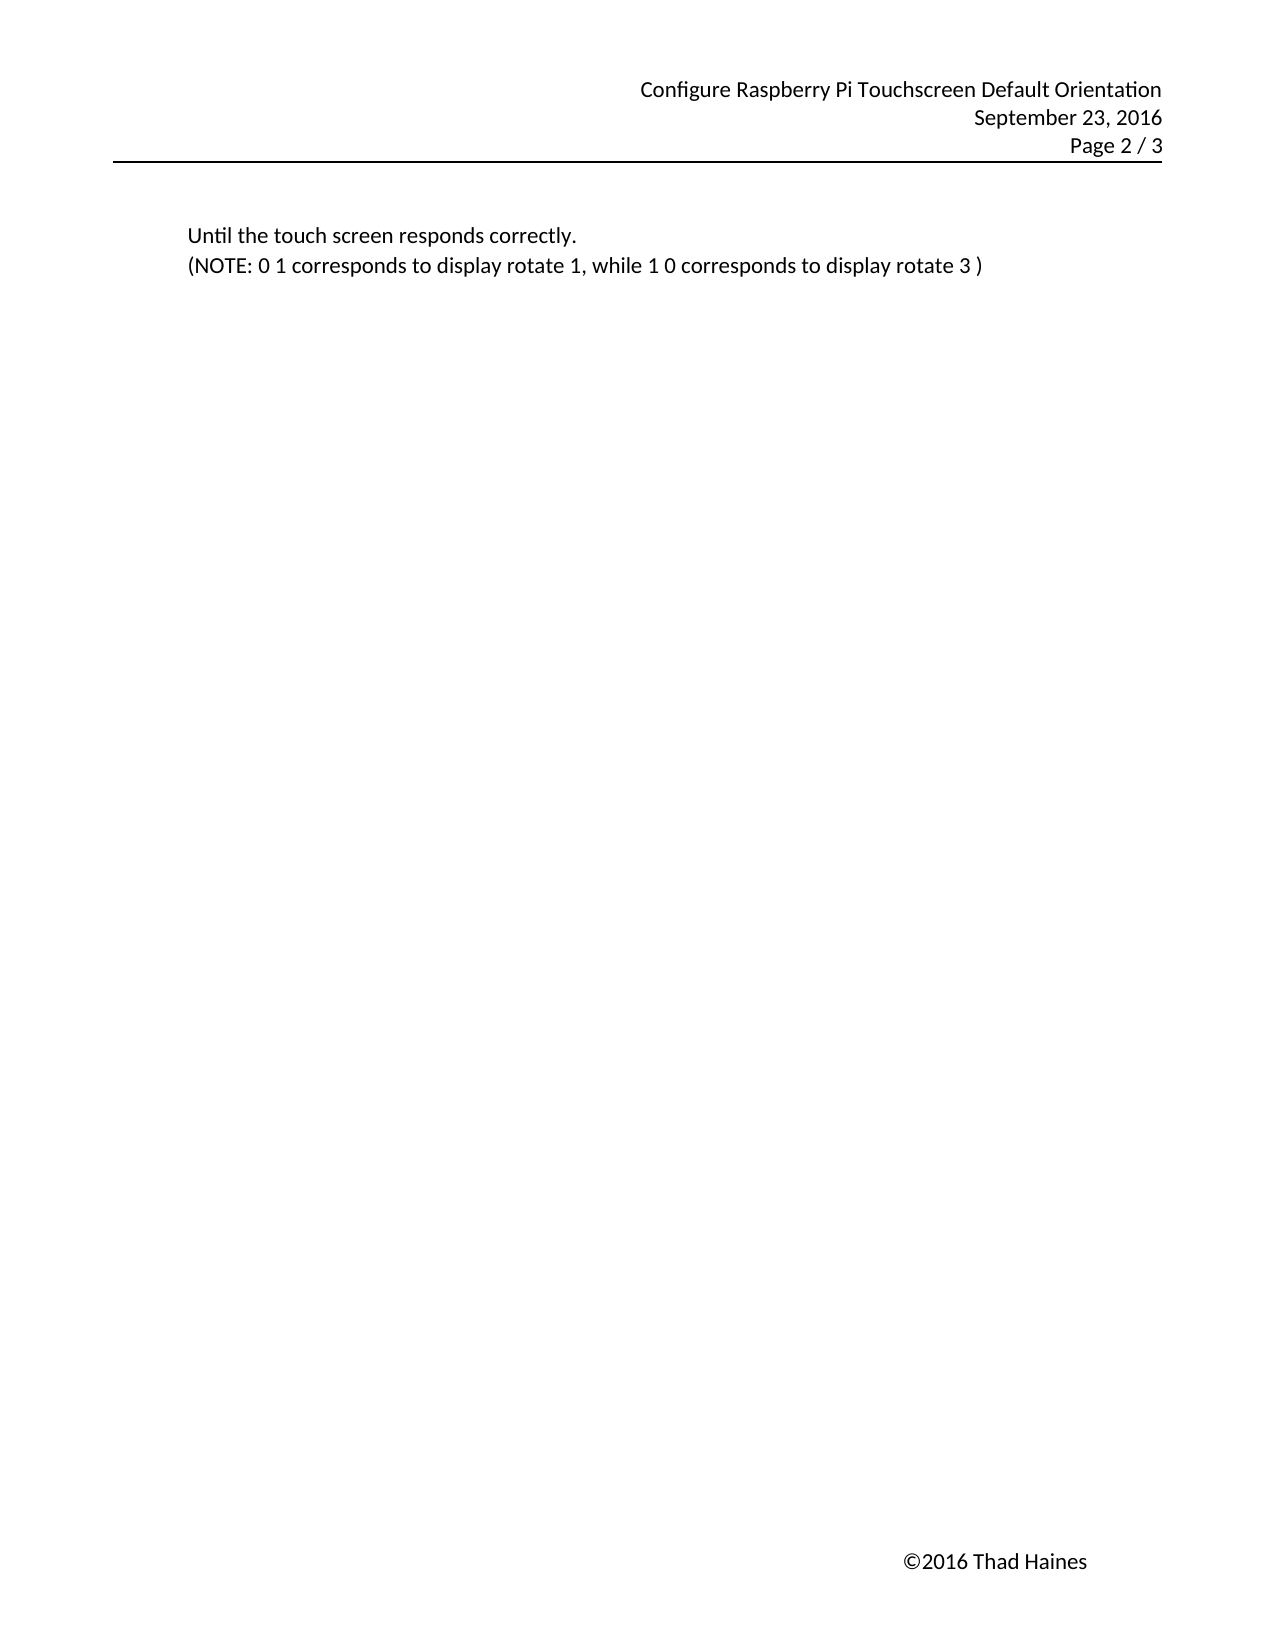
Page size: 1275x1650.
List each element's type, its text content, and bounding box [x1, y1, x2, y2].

list (NOTE: 0 1 corresponds to display rotate 1, while 1 0 corresponds to display rotate 3 ) [187, 251, 1162, 279]
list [187, 191, 1162, 249]
